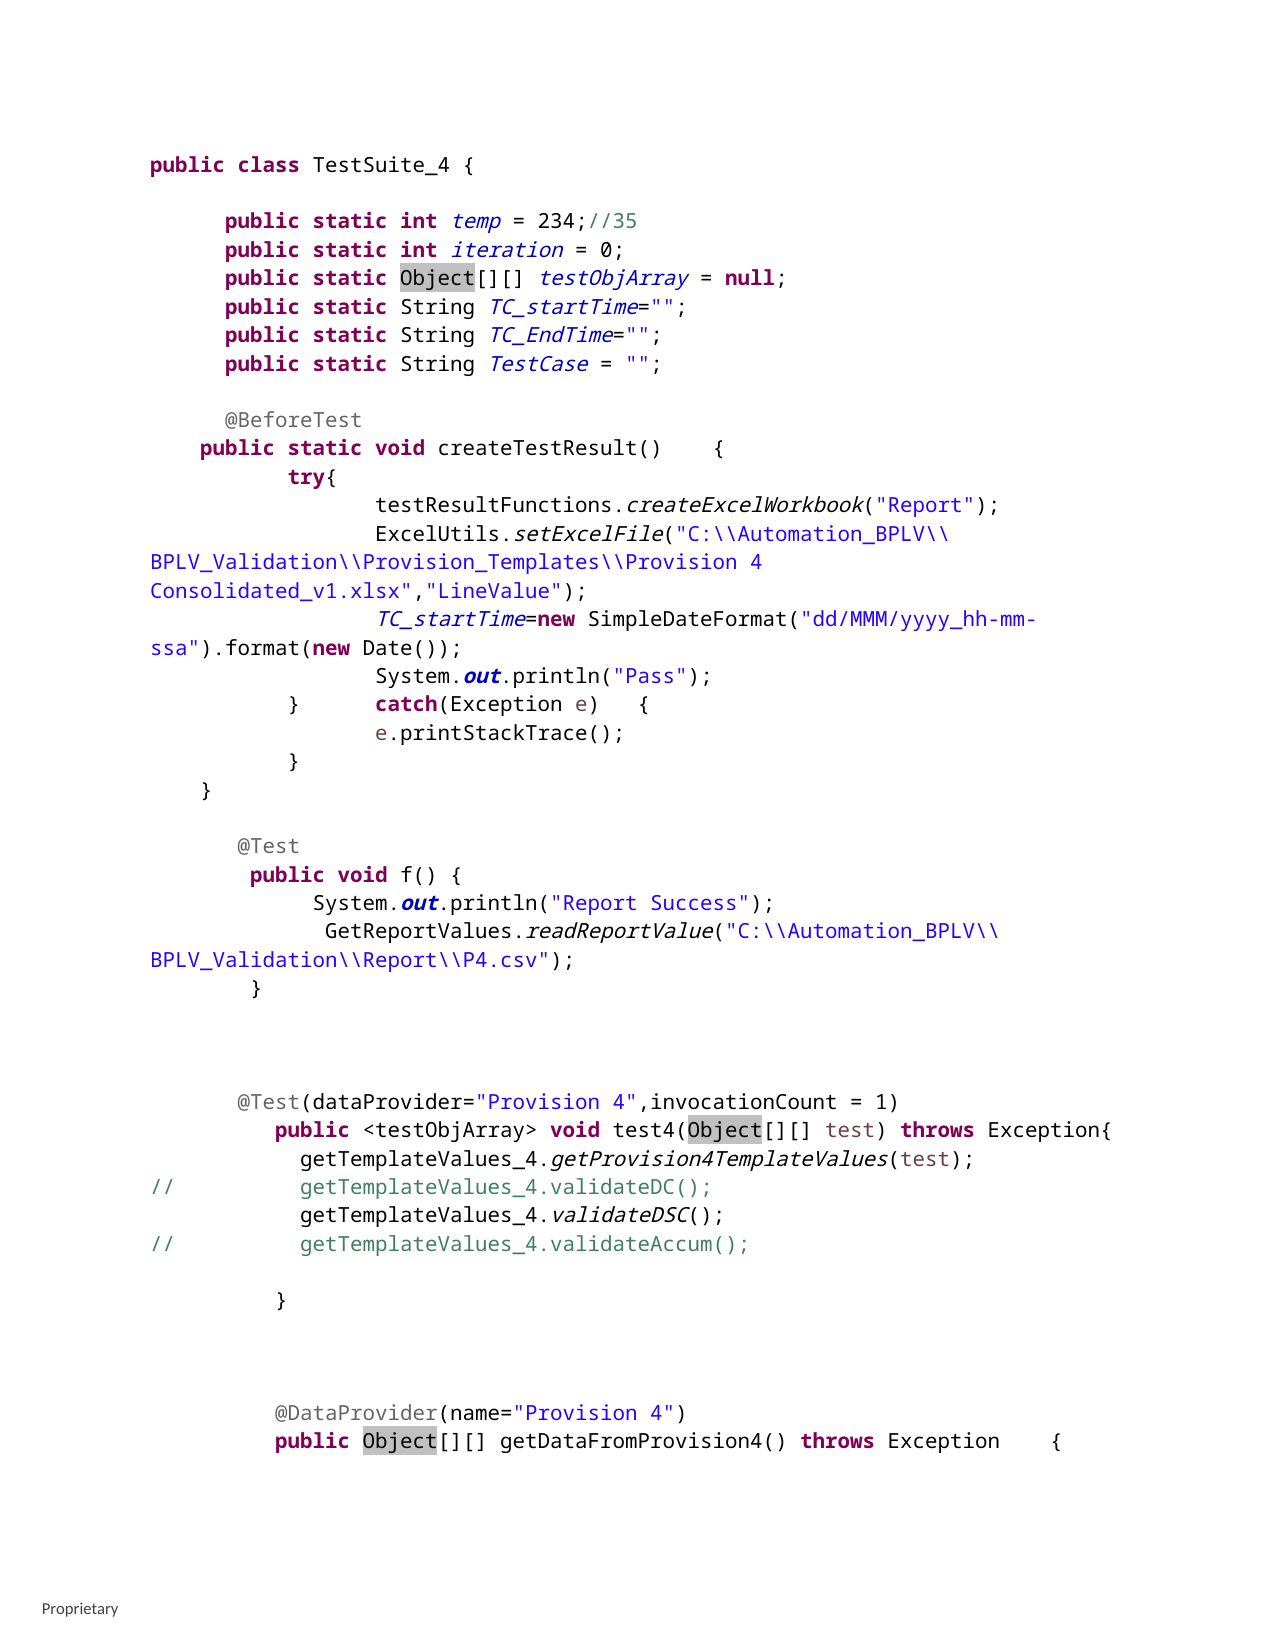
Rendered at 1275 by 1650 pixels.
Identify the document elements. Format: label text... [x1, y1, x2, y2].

text } [150, 973, 1125, 1002]
text e.printStackTrace(); [150, 718, 1125, 746]
text public static String TestCase = ""; [150, 349, 1125, 377]
text testResultFunctions.createExcelWorkbook("Report"); [150, 490, 1125, 519]
text @Test(dataProvider="Provision 4",invocationCount = 1) [150, 1087, 1125, 1115]
text getTemplateValues_4.validateDSC(); [150, 1201, 1125, 1229]
text public class TestSuite_4 { [150, 150, 1125, 178]
text @Test [150, 831, 1125, 860]
text public Object[][] getDataFromProvision4() throws Exception { [150, 1426, 363, 1455]
text } catch(Exception e) { [150, 689, 1125, 718]
text public static Object[][] testObjArray = null; [150, 263, 400, 292]
text TC_startTime=new SimpleDateFormat("dd/MMM/yyyy_hh-mm-ssa").format(new Date()); [150, 604, 1125, 661]
text public static int iteration = 0; [150, 235, 1125, 263]
text } [150, 775, 1125, 803]
text // getTemplateValues_4.validateDC(); [150, 1172, 1125, 1201]
text @DataProvider(name="Provision 4") [150, 1398, 1125, 1426]
text ExcelUtils.setExcelFile("C:\\Automation_BPLV\\BPLV_Validation\\Provision_Templates\\Provision 4 Consolidated_v1.xlsx","LineValue"); [150, 519, 1125, 604]
text public static int temp = 234;//35 [150, 206, 1125, 235]
text public static String TC_startTime=""; [150, 292, 1125, 320]
text System.out.println("Report Success"); [150, 888, 1125, 917]
text public static Object[][] testObjArray = null; [475, 263, 1125, 292]
text } [150, 1285, 1125, 1314]
text public <testObjArray> void test4(Object[][] test) throws Exception{ [150, 1115, 688, 1144]
text // getTemplateValues_4.validateAccum(); [150, 1229, 1125, 1257]
text getTemplateValues_4.getProvision4TemplateValues(test); [150, 1144, 1125, 1172]
text public static String TC_EndTime=""; [150, 320, 1125, 349]
text } [150, 746, 1125, 775]
text public <testObjArray> void test4(Object[][] test) throws Exception{ [762, 1115, 1125, 1144]
text GetReportValues.readReportValue("C:\\Automation_BPLV\\BPLV_Validation\\Report\\P4.csv"); [150, 917, 1125, 973]
text System.out.println("Pass"); [150, 661, 1125, 689]
text try{ [150, 462, 1125, 490]
text public Object[][] getDataFromProvision4() throws Exception { [437, 1426, 1125, 1455]
text @BeforeTest [150, 405, 1125, 433]
text public void f() { [150, 860, 1125, 888]
text public static void createTestResult() { [150, 433, 1125, 462]
